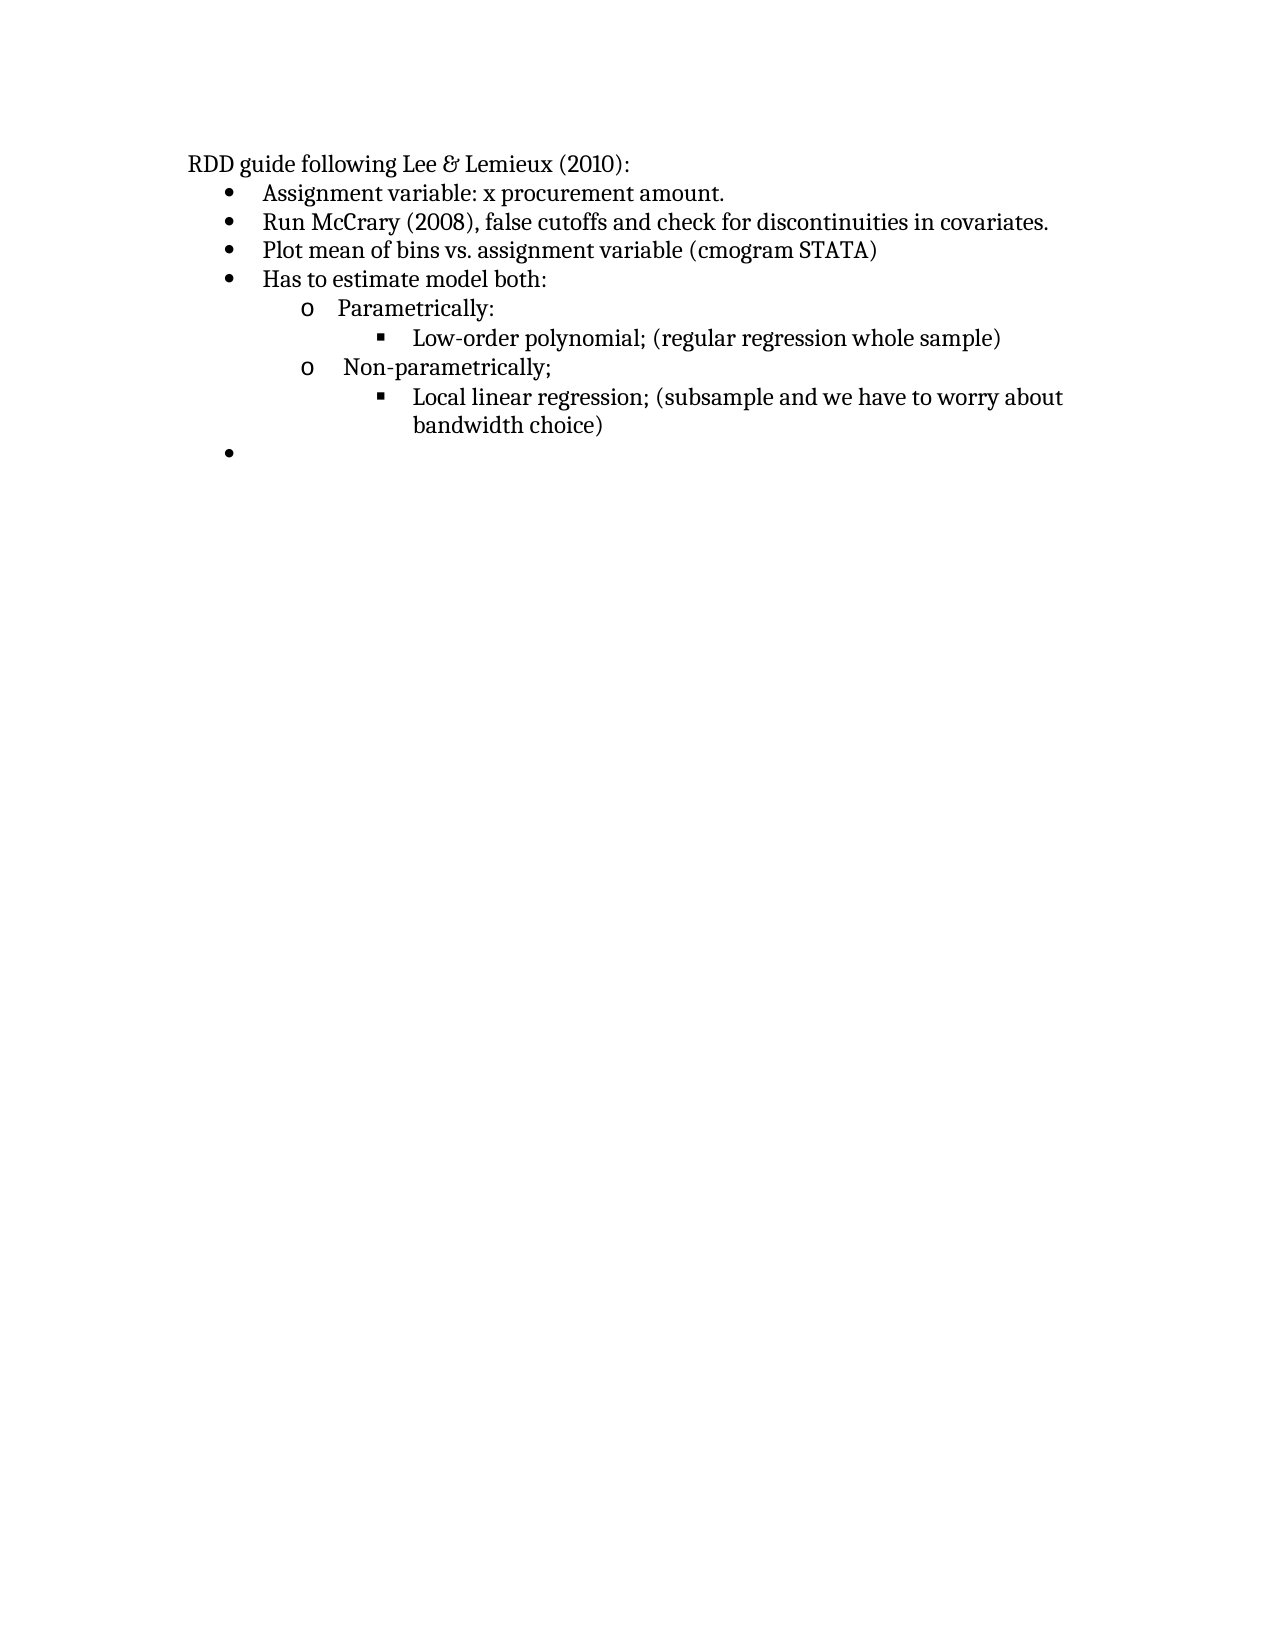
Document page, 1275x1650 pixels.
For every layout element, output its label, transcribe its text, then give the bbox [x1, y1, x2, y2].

list Run McCrary (2008), false cutoffs and check for discontinuities in covariates. [225, 207, 1087, 236]
list Parametrically: [300, 294, 1087, 324]
list Assignment variable: x procurement amount. [225, 179, 1087, 207]
list Low-order polynomial; (regular regression whole sample) [375, 324, 1087, 352]
list Plot mean of bins vs. assignment variable (cmogram STATA) [225, 236, 1087, 265]
list Non-parametrically; [300, 352, 1087, 382]
list Local linear regression; (subsample and we have to worry about bandwidth choice) [375, 382, 1087, 440]
list Has to estimate model both: [225, 265, 1087, 294]
text RDD guide following Lee & Lemieux (2010): [187, 150, 1087, 179]
